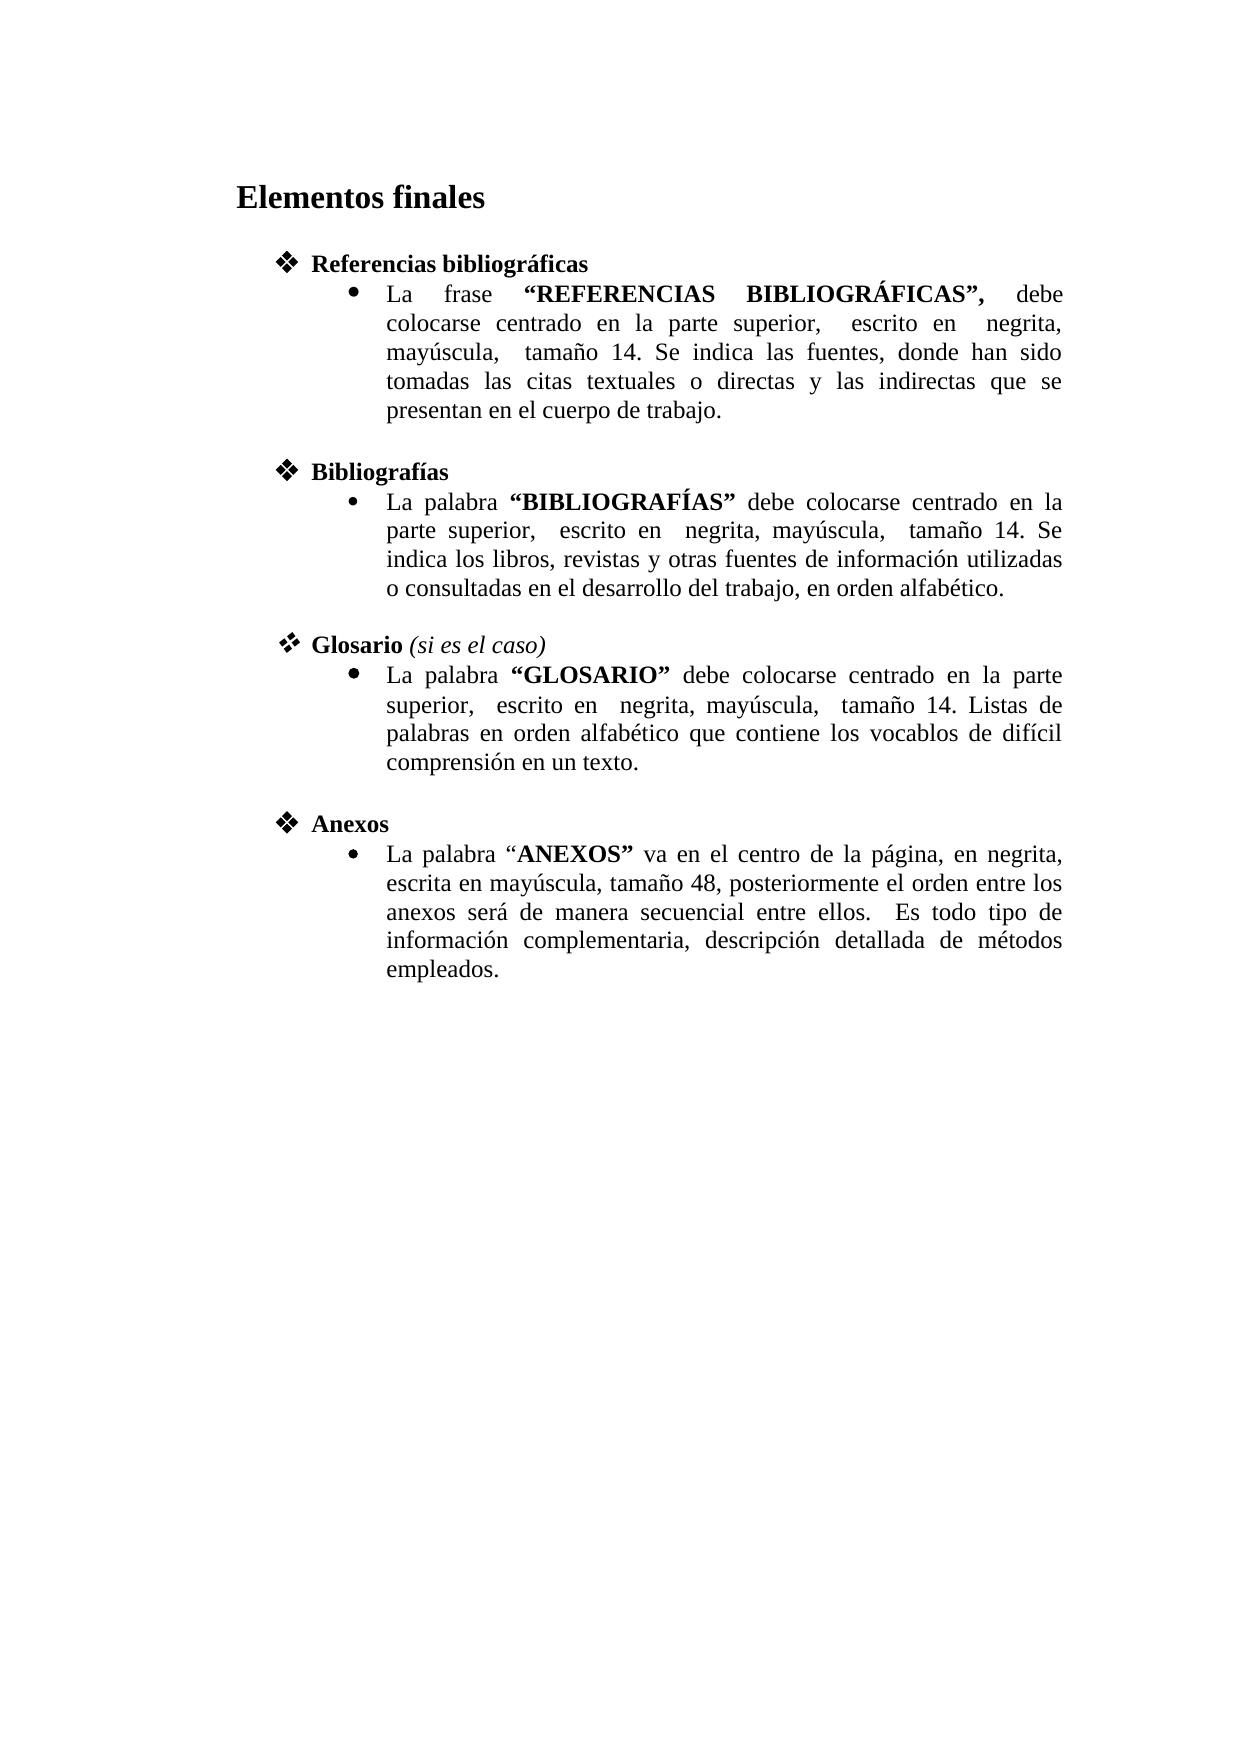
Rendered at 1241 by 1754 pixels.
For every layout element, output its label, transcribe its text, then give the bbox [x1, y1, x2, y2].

list Referencias bibliográficas [274, 249, 1063, 279]
list La frase “REFERENCIAS BIBLIOGRÁFICAS”, debe colocarse centrado en la parte superior, escrito en negrita, mayúscula, tamaño 14. Se indica las fuentes, donde han sido tomadas las citas textuales o directas y las indirectas que se presentan en el cuerpo de trabajo. [349, 279, 1063, 423]
list Glosario (si es el caso) [274, 630, 1063, 660]
list Bibliografías [274, 457, 1063, 487]
list La palabra “BIBLIOGRAFÍAS” debe colocarse centrado en la parte superior, escrito en negrita, mayúscula, tamaño 14. Se indica los libros, revistas y otras fuentes de información utilizadas o consultadas en el desarrollo del trabajo, en orden alfabético. [349, 487, 1063, 602]
text Elementos finales [236, 177, 1063, 216]
list La palabra “ANEXOS” va en el centro de la página, en negrita, escrita en mayúscula, tamaño 48, posteriormente el orden entre los anexos será de manera secuencial entre ellos. Es todo tipo de información complementaria, descripción detallada de métodos empleados. [349, 839, 1063, 983]
list La palabra “GLOSARIO” debe colocarse centrado en la parte superior, escrito en negrita, mayúscula, tamaño 14. Listas de palabras en orden alfabético que contiene los vocablos de difícil comprensión en un texto. [349, 660, 1063, 776]
list Anexos [274, 809, 1063, 839]
